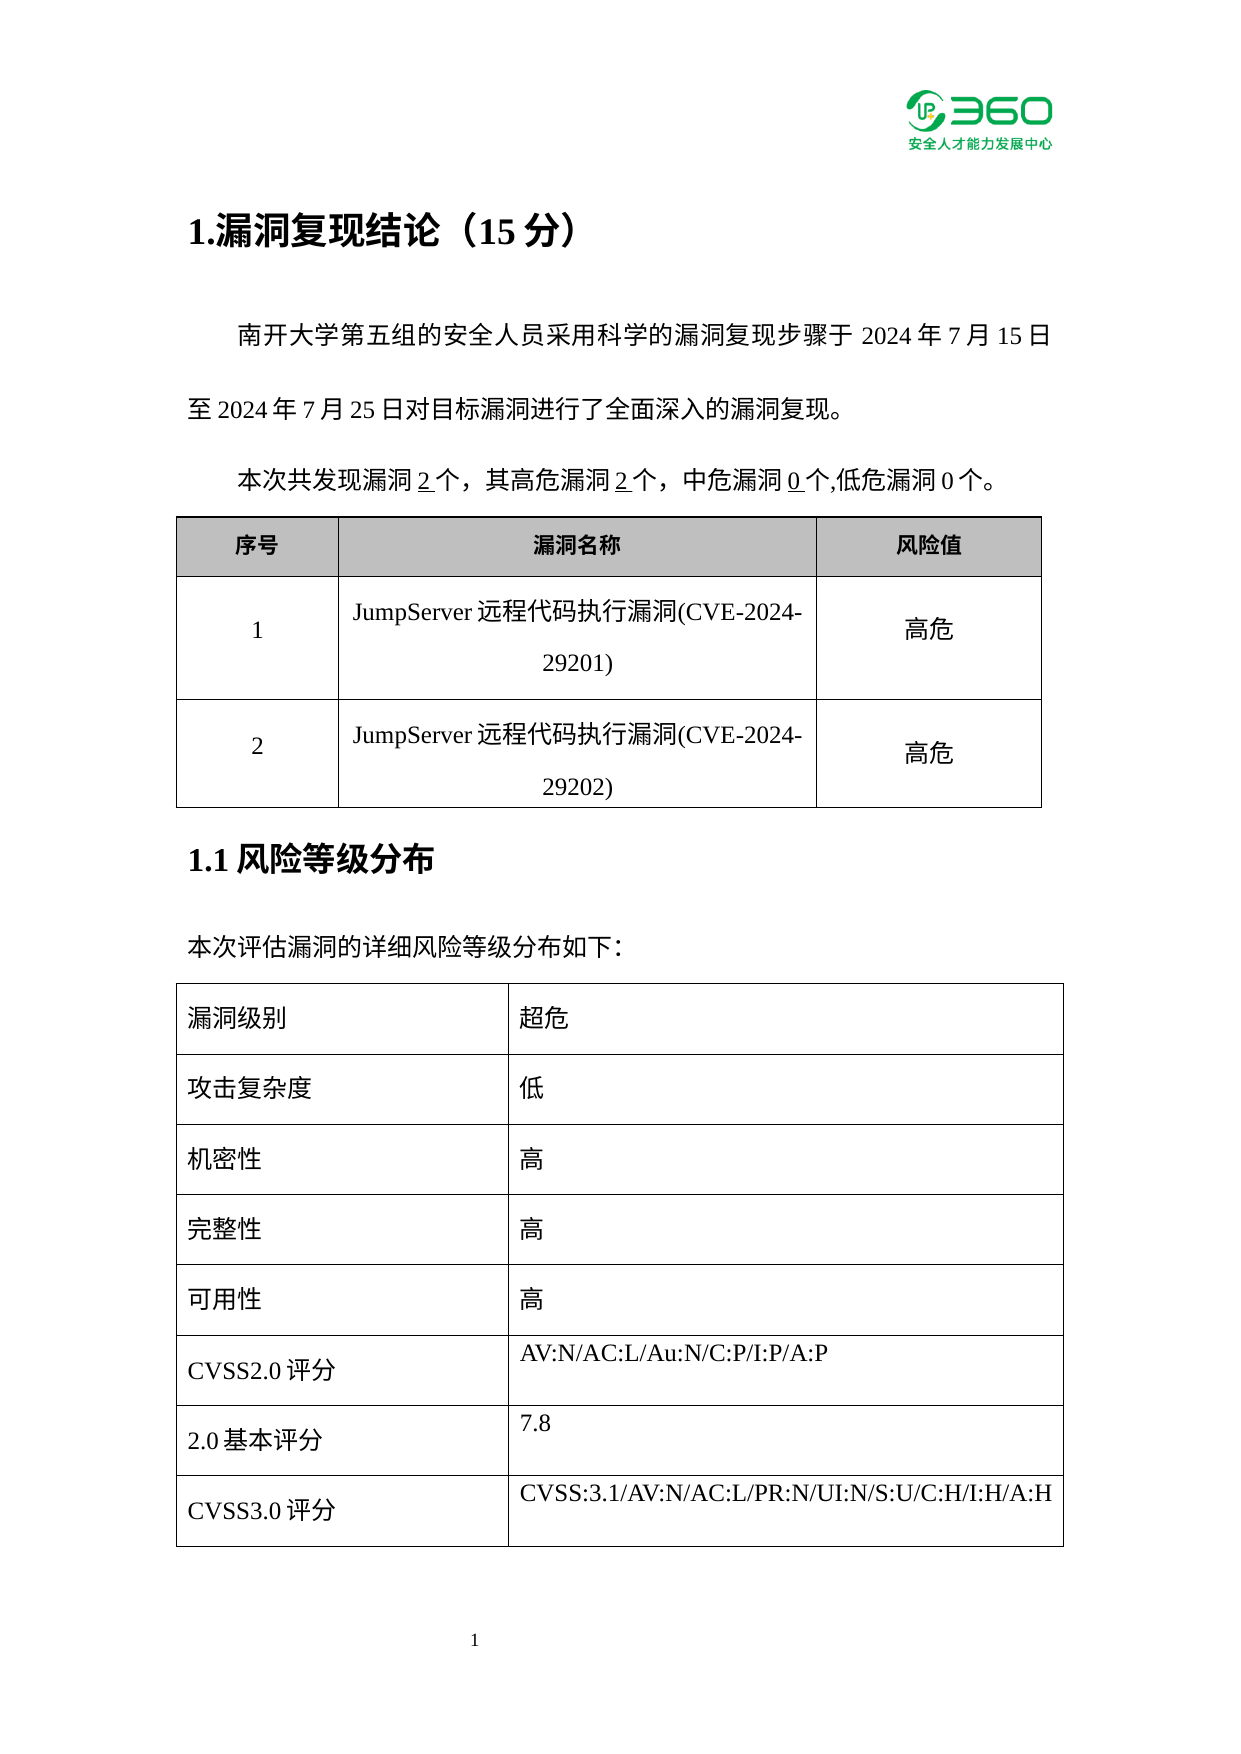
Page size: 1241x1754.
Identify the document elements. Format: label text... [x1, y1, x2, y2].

table_cell 2 [177, 700, 338, 807]
text 本次共发现漏洞2个，其高危漏洞2个，中危漏洞0个,低危漏洞0个。 [187, 446, 1053, 511]
table_header 漏洞级别 [177, 984, 508, 1053]
text 南开大学第五组的安全人员采用科学的漏洞复现步骤于2024年7月15日至2024年7月25日对目标漏洞进行了全面深入的漏洞复现。 [187, 301, 1053, 441]
text 本次评估漏洞的详细风险等级分布如下： [187, 913, 1053, 978]
table_cell 高危 [817, 577, 1041, 699]
table_header 序号 [177, 518, 338, 576]
table_cell CVSS:3.1/AV:N/AC:L/PR:N/UI:N/S:U/C:H/I:H/A:H [509, 1476, 1063, 1546]
table_cell JumpServer远程代码执行漏洞(CVE-2024-29202) [339, 700, 816, 807]
table_cell AV:N/AC:L/Au:N/C:P/I:P/A:P [509, 1336, 1063, 1405]
table_header 漏洞名称 [339, 518, 816, 576]
table_cell 机密性 [177, 1125, 508, 1194]
table_cell 可用性 [177, 1265, 508, 1335]
table_cell 高 [509, 1195, 1063, 1264]
table_cell JumpServer远程代码执行漏洞(CVE-2024-29201) [339, 577, 816, 699]
table_header 风险值 [817, 518, 1041, 576]
table_header 超危 [509, 984, 1063, 1053]
table_cell 完整性 [177, 1195, 508, 1264]
table_cell CVSS2.0评分 [177, 1336, 508, 1405]
table_cell 高 [509, 1265, 1063, 1335]
subtitle 1.漏洞复现结论（15分） [187, 195, 1053, 260]
table_cell 高危 [817, 700, 1041, 807]
table_cell CVSS3.0评分 [177, 1476, 508, 1546]
table_cell 7.8 [509, 1406, 1063, 1475]
subtitle 1.1风险等级分布 [187, 824, 1053, 889]
picture [905, 90, 1053, 150]
table_cell 攻击复杂度 [177, 1055, 508, 1124]
table_cell 2.0基本评分 [177, 1406, 508, 1475]
table_cell 低 [509, 1055, 1063, 1124]
table_cell 高 [509, 1125, 1063, 1194]
table_cell 1 [177, 577, 338, 699]
